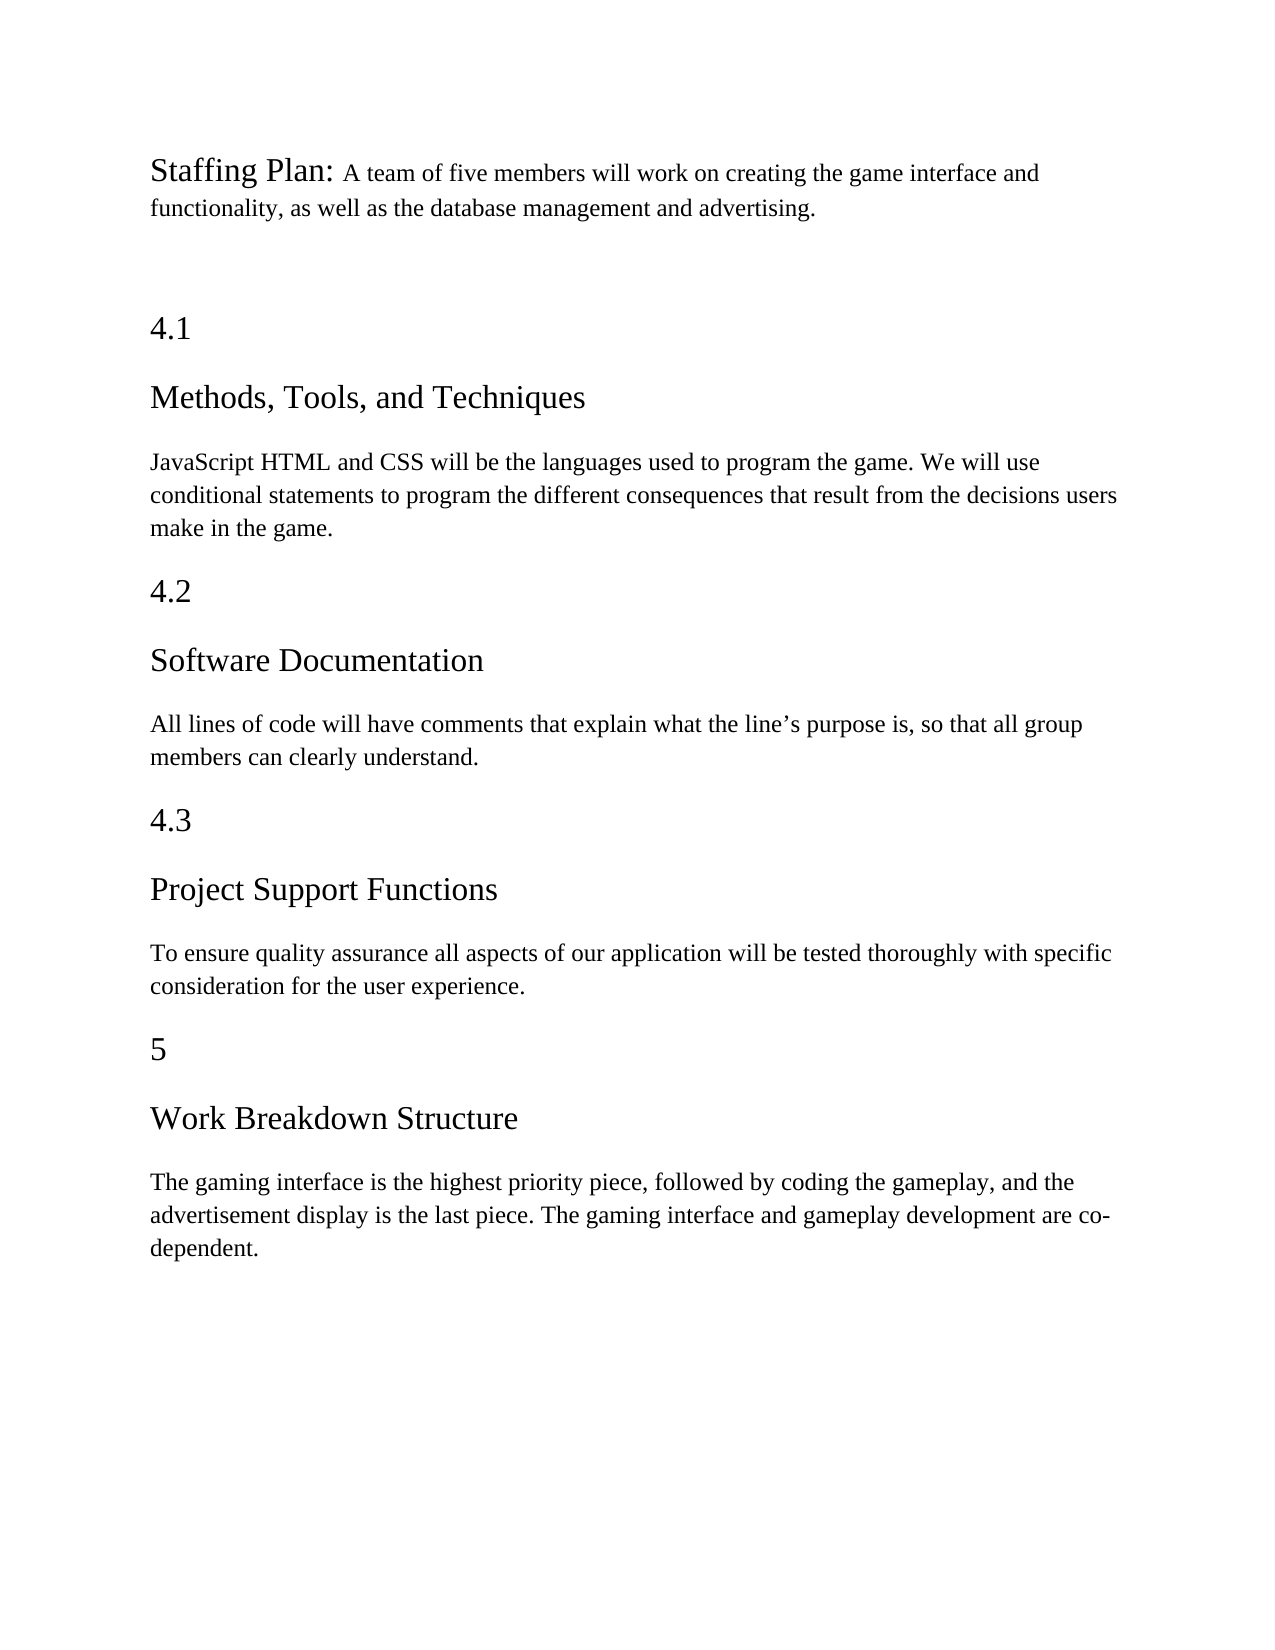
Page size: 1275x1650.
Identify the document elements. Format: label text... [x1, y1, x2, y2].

text 4.3 [150, 800, 1125, 838]
text 5 [150, 1029, 1125, 1067]
text Project Support Functions [150, 869, 1125, 907]
text Work Breakdown Structure [150, 1098, 1125, 1137]
text JavaScript HTML and CSS will be the languages used to program the game. We will use conditional statements to program the different consequences that result from the decisions users make in the game. [150, 447, 1125, 542]
text Staffing Plan: A team of five members will work on creating the game interface and functionality, as well as the database management and advertising. [150, 150, 1125, 221]
text To ensure quality assurance all aspects of our application will be tested thoroughly with specific consideration for the user experience. [150, 938, 1125, 1000]
text Methods, Tools, and Techniques [150, 378, 1125, 416]
text Software Documentation [150, 640, 1125, 678]
text 4.2 [150, 571, 1125, 609]
text The gaming interface is the highest priority piece, followed by coding the gameplay, and the advertisement display is the last piece. The gaming interface and gameplay development are co-dependent. [150, 1167, 1125, 1262]
text 4.1 [150, 309, 1125, 347]
text All lines of code will have comments that explain what the line’s purpose is, so that all group members can clearly understand. [150, 709, 1125, 771]
